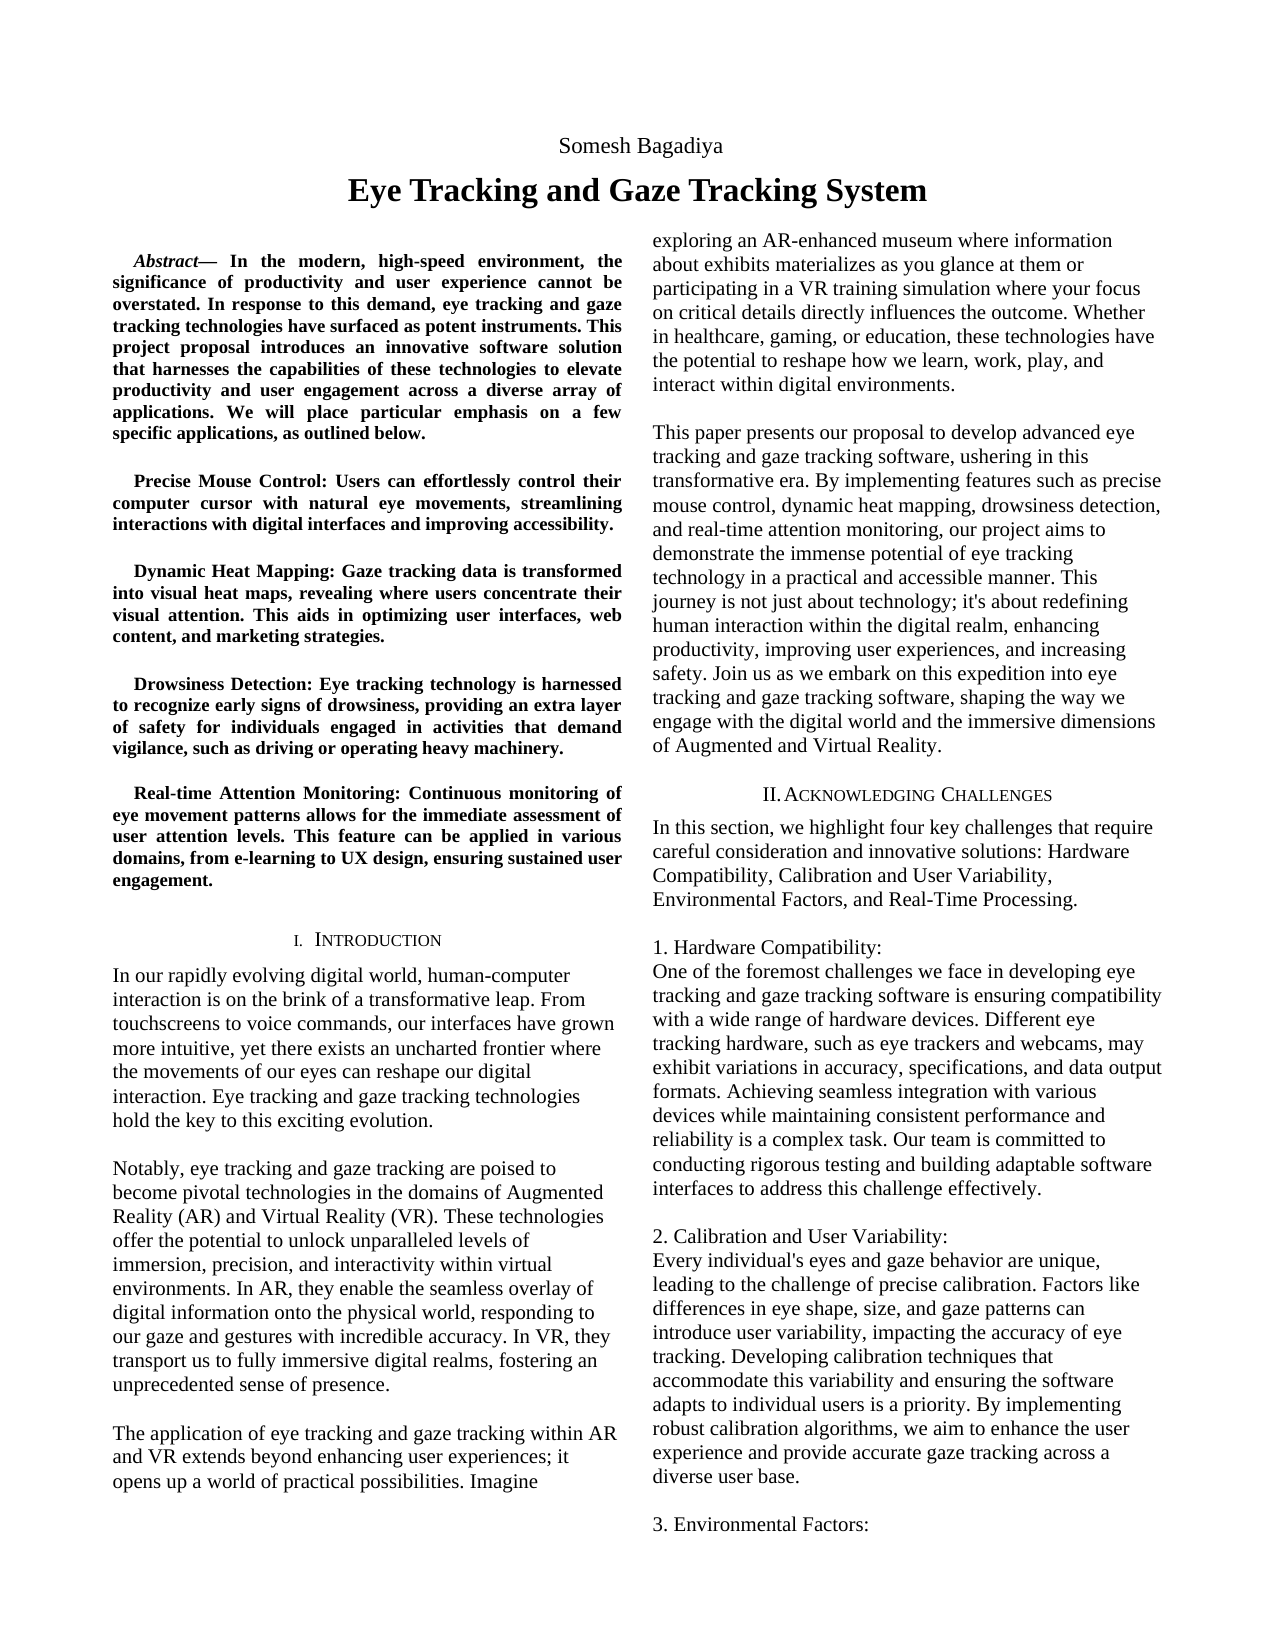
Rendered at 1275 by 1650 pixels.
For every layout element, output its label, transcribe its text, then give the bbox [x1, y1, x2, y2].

text Real-time Attention Monitoring: Continuous monitoring of eye movement patterns allows for the immediate assessment of user attention levels. This feature can be applied in various domains, from e-learning to UX design, ensuring sustained user engagement. [112, 782, 622, 890]
text Notably, eye tracking and gaze tracking are poised to become pivotal technologies in the domains of Augmented Reality (AR) and Virtual Reality (VR). These technologies offer the potential to unlock unparalleled levels of immersion, precision, and interactivity within virtual environments. In AR, they enable the seamless overlay of digital information onto the physical world, responding to our gaze and gestures with incredible accuracy. In VR, they transport us to fully immersive digital realms, fostering an unprecedented sense of presence. [112, 1156, 622, 1396]
text The application of eye tracking and gaze tracking within AR and VR extends beyond enhancing user experiences; it opens up a world of practical possibilities. Imagine exploring an AR-enhanced museum where information about exhibits materializes as you glance at them or participating in a VR training simulation where your focus on critical details directly influences the outcome. Whether in healthcare, gaming, or education, these technologies have the potential to reshape how we learn, work, play, and interact within digital environments. [112, 1420, 622, 1493]
text This paper presents our proposal to develop advanced eye tracking and gaze tracking software, ushering in this transformative era. By implementing features such as precise mouse control, dynamic heat mapping, drowsiness detection, and real-time attention monitoring, our project aims to demonstrate the immense potential of eye tracking technology in a practical and accessible manner. This journey is not just about technology; it's about redefining human interaction within the digital realm, enhancing productivity, improving user experiences, and increasing safety. Join us as we embark on this expedition into eye tracking and gaze tracking software, shaping the way we engage with the digital world and the immersive dimensions of Augmented and Virtual Reality. [652, 420, 1162, 757]
text The application of eye tracking and gaze tracking within AR and VR extends beyond enhancing user experiences; it opens up a world of practical possibilities. Imagine exploring an AR-enhanced museum where information about exhibits materializes as you glance at them or participating in a VR training simulation where your focus on critical details directly influences the outcome. Whether in healthcare, gaming, or education, these technologies have the potential to reshape how we learn, work, play, and interact within digital environments. [652, 112, 1162, 396]
text Precise Mouse Control: Users can effortlessly control their computer cursor with natural eye movements, streamlining interactions with digital interfaces and improving accessibility. [112, 470, 622, 535]
text In our rapidly evolving digital world, human-computer interaction is on the brink of a transformative leap. From touchscreens to voice commands, our interfaces have grown more intuitive, yet there exists an uncharted frontier where the movements of our eyes can reshape our digital interaction. Eye tracking and gaze tracking technologies hold the key to this exciting evolution. [112, 963, 622, 1132]
title Eye Tracking and Gaze Tracking System [150, 170, 1125, 208]
text Drowsiness Detection: Eye tracking technology is harnessed to recognize early signs of drowsiness, providing an extra layer of safety for individuals engaged in activities that demand vigilance, such as driving or operating heavy machinery. [112, 672, 622, 759]
subtitle INTRODUCTION [112, 927, 622, 951]
text Every individual's eyes and gaze behavior are unique, leading to the challenge of precise calibration. Factors like differences in eye shape, size, and gaze patterns can introduce user variability, impacting the accuracy of eye tracking. Developing calibration techniques that accommodate this variability and ensuring the software adapts to individual users is a priority. By implementing robust calibration algorithms, we aim to enhance the user experience and provide accurate gaze tracking across a diverse user base. [652, 1248, 1162, 1488]
text Dynamic Heat Mapping: Gaze tracking data is transformed into visual heat maps, revealing where users concentrate their visual attention. This aids in optimizing user interfaces, web content, and marketing strategies. [112, 560, 622, 647]
text In this section, we highlight four key challenges that require careful consideration and innovative solutions: Hardware Compatibility, Calibration and User Variability, Environmental Factors, and Real-Time Processing. [652, 814, 1162, 911]
text One of the foremost challenges we face in developing eye tracking and gaze tracking software is ensuring compatibility with a wide range of hardware devices. Different eye tracking hardware, such as eye trackers and webcams, may exhibit variations in accuracy, specifications, and data output formats. Achieving seamless integration with various devices while maintaining consistent performance and reliability is a complex task. Our team is committed to conducting rigorous testing and building adaptable software interfaces to address this challenge effectively. [652, 959, 1162, 1199]
text Somesh Bagadiya [168, 132, 1113, 159]
subtitle Acknowledging Challenges [652, 782, 1162, 806]
text 1. Hardware Compatibility: [652, 935, 1162, 959]
text 2. Calibration and User Variability: [652, 1224, 1162, 1248]
text 3. Environmental Factors: [652, 1512, 1162, 1536]
text Abstract— In the modern, high-speed environment, the significance of productivity and user experience cannot be overstated. In response to this demand, eye tracking and gaze tracking technologies have surfaced as potent instruments. This project proposal introduces an innovative software solution that harnesses the capabilities of these technologies to elevate productivity and user engagement across a diverse array of applications. We will place particular emphasis on a few specific applications, as outlined below. [112, 250, 622, 444]
